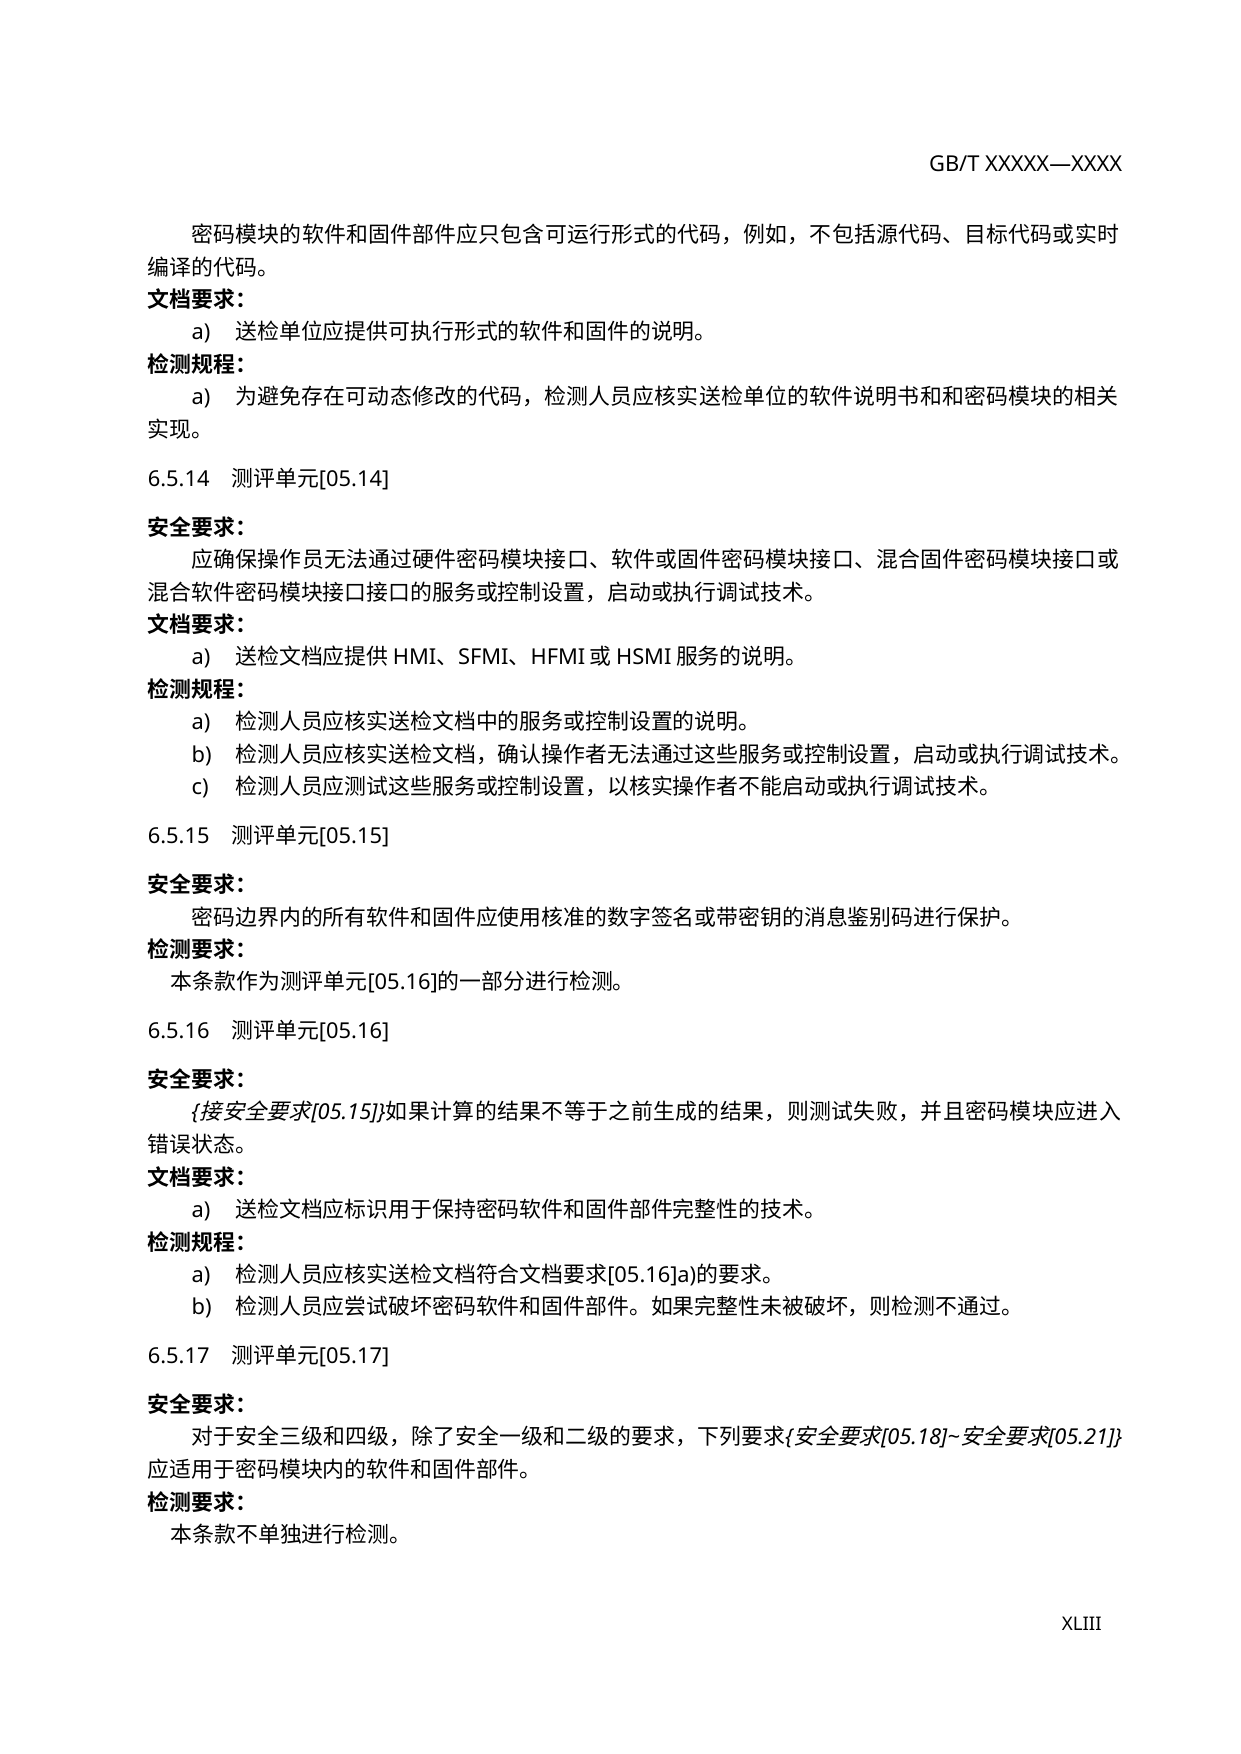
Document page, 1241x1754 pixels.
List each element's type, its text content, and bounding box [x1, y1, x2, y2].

text 安全要求： [148, 1387, 1122, 1419]
text 密码模块的软件和固件部件应只包含可运行形式的代码，例如，不包括源代码、目标代码或实时编译的代码。 [148, 217, 1122, 282]
text 测评单元[05.15] [148, 818, 1122, 850]
text 文档要求： [148, 1159, 1122, 1192]
text 密码边界内的所有软件和固件应使用核准的数字签名或带密钥的消息鉴别码进行保护。 [148, 899, 1122, 932]
text 安全要求： [148, 1062, 1122, 1094]
list 送检文档应标识用于保持密码软件和固件部件完整性的技术。 [191, 1192, 1122, 1224]
list 检测人员应尝试破坏密码软件和固件部件。如果完整性未被破坏，则检测不通过。 [148, 1289, 1122, 1322]
list 检测人员应测试这些服务或控制设置，以核实操作者不能启动或执行调试技术。 [148, 769, 1122, 802]
text 检测规程： [148, 672, 1122, 704]
text 检测要求： [148, 932, 1122, 964]
text 文档要求： [148, 607, 1122, 639]
text 对于安全三级和四级，除了安全一级和二级的要求，下列要求{安全要求[05.18]~安全要求[05.21]}应适用于密码模块内的软件和固件部件。 [148, 1419, 1122, 1484]
text 检测要求： [148, 1484, 1122, 1517]
text 文档要求： [148, 282, 1122, 314]
list 检测人员应核实送检文档，确认操作者无法通过这些服务或控制设置，启动或执行调试技术。 [148, 737, 1122, 769]
list 送检文档应提供HMI、SFMI、HFMI或HSMI服务的说明。 [191, 639, 1122, 672]
text 本条款不单独进行检测。 [148, 1517, 1122, 1549]
list 检测人员应核实送检文档中的服务或控制设置的说明。 [191, 704, 1122, 737]
text 安全要求： [148, 867, 1122, 899]
list 为避免存在可动态修改的代码，检测人员应核实送检单位的软件说明书和和密码模块的相关实现。 [148, 379, 1122, 444]
text 本条款作为测评单元[05.16]的一部分进行检测。 [148, 964, 1122, 997]
text 检测规程： [148, 1224, 1122, 1257]
list 检测人员应核实送检文档符合文档要求[05.16]a)的要求。 [191, 1257, 1122, 1289]
text 应确保操作员无法通过硬件密码模块接口、软件或固件密码模块接口、混合固件密码模块接口或混合软件密码模块接口接口的服务或控制设置，启动或执行调试技术。 [148, 542, 1122, 607]
list 送检单位应提供可执行形式的软件和固件的说明。 [191, 314, 1122, 347]
text 检测规程： [148, 347, 1122, 379]
text 安全要求： [148, 509, 1122, 542]
text 测评单元[05.14] [148, 460, 1122, 493]
text {接安全要求[05.15]}如果计算的结果不等于之前生成的结果，则测试失败，并且密码模块应进入错误状态。 [148, 1094, 1122, 1159]
text 测评单元[05.17] [148, 1338, 1122, 1370]
text 测评单元[05.16] [148, 1013, 1122, 1045]
